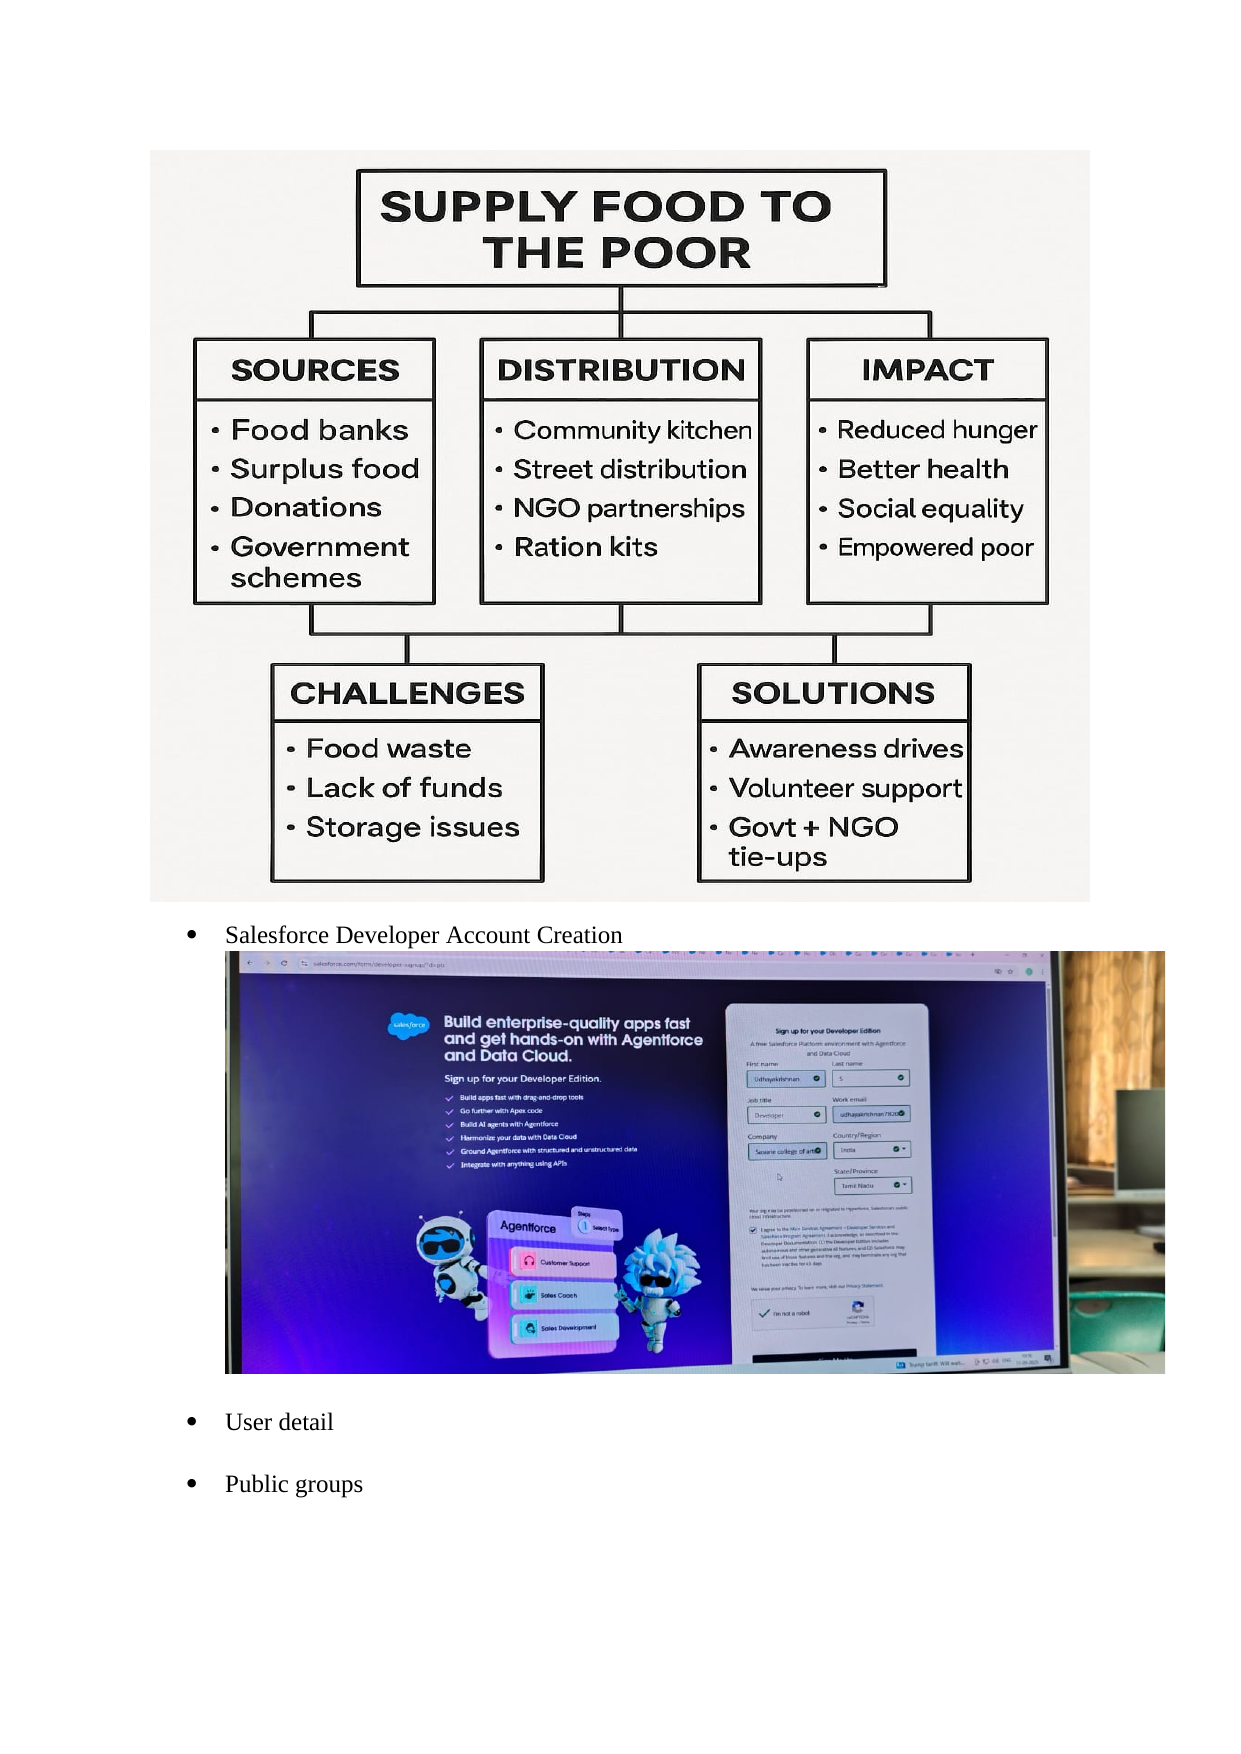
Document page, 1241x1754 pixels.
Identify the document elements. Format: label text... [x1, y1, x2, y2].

picture [150, 150, 1091, 902]
picture [225, 951, 1166, 1374]
list Salesforce Developer Account Creation [187, 920, 1110, 949]
list Public groups [187, 1469, 1110, 1498]
list User detail [187, 1407, 1110, 1436]
